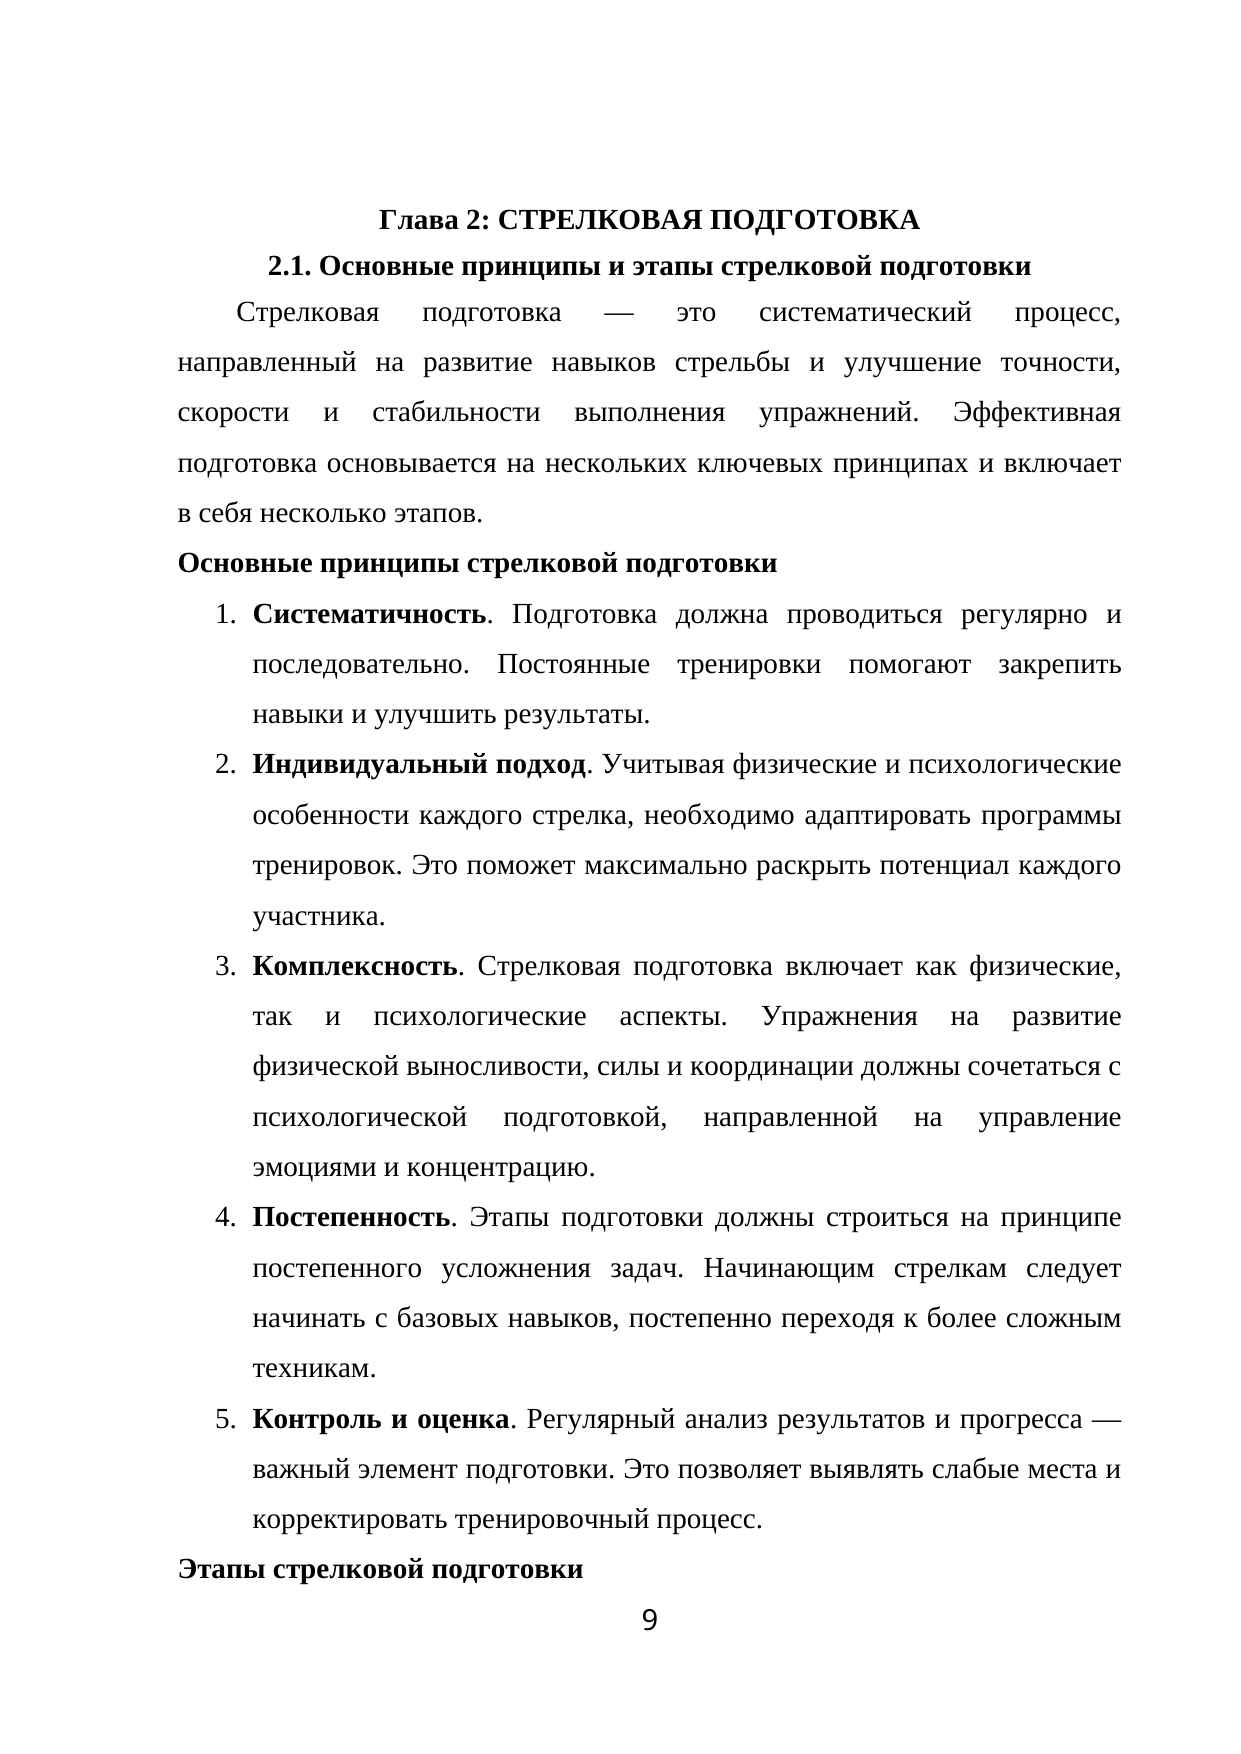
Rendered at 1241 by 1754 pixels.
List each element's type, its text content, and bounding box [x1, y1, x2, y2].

list Комплексность. Стрелковая подготовка включает как физические, так и психологические аспекты. Упражнения на развитие физической выносливости, силы и координации должны сочетаться с психологической подготовкой, направленной на управление эмоциями и концентрацию. [215, 948, 1122, 1183]
subtitle Глава 2: СТРЕЛКОВАЯ ПОДГОТОВКА [177, 202, 1122, 235]
list Систематичность. Подготовка должна проводиться регулярно и последовательно. Постоянные тренировки помогают закрепить навыки и улучшить результаты. [215, 596, 1122, 730]
list Постепенность. Этапы подготовки должны строиться на принципе постепенного усложнения задач. Начинающим стрелкам следует начинать с базовых навыков, постепенно переходя к более сложным техникам. [215, 1199, 1122, 1384]
list Индивидуальный подход. Учитывая физические и психологические особенности каждого стрелка, необходимо адаптировать программы тренировок. Это поможет максимально раскрыть потенциал каждого участника. [215, 747, 1122, 931]
text Основные принципы стрелковой подготовки [177, 545, 1122, 579]
list Контроль и оценка. Регулярный анализ результатов и прогресса — важный элемент подготовки. Это позволяет выявлять слабые места и корректировать тренировочный процесс. [215, 1401, 1122, 1535]
subtitle 2.1. Основные принципы и этапы стрелковой подготовки [177, 248, 1122, 281]
text Стрелковая подготовка — это систематический процесс, направленный на развитие навыков стрельбы и улучшение точности, скорости и стабильности выполнения упражнений. Эффективная подготовка основывается на нескольких ключевых принципах и включает в себя несколько этапов. [177, 294, 1122, 529]
text Этапы стрелковой подготовки [177, 1552, 1122, 1585]
